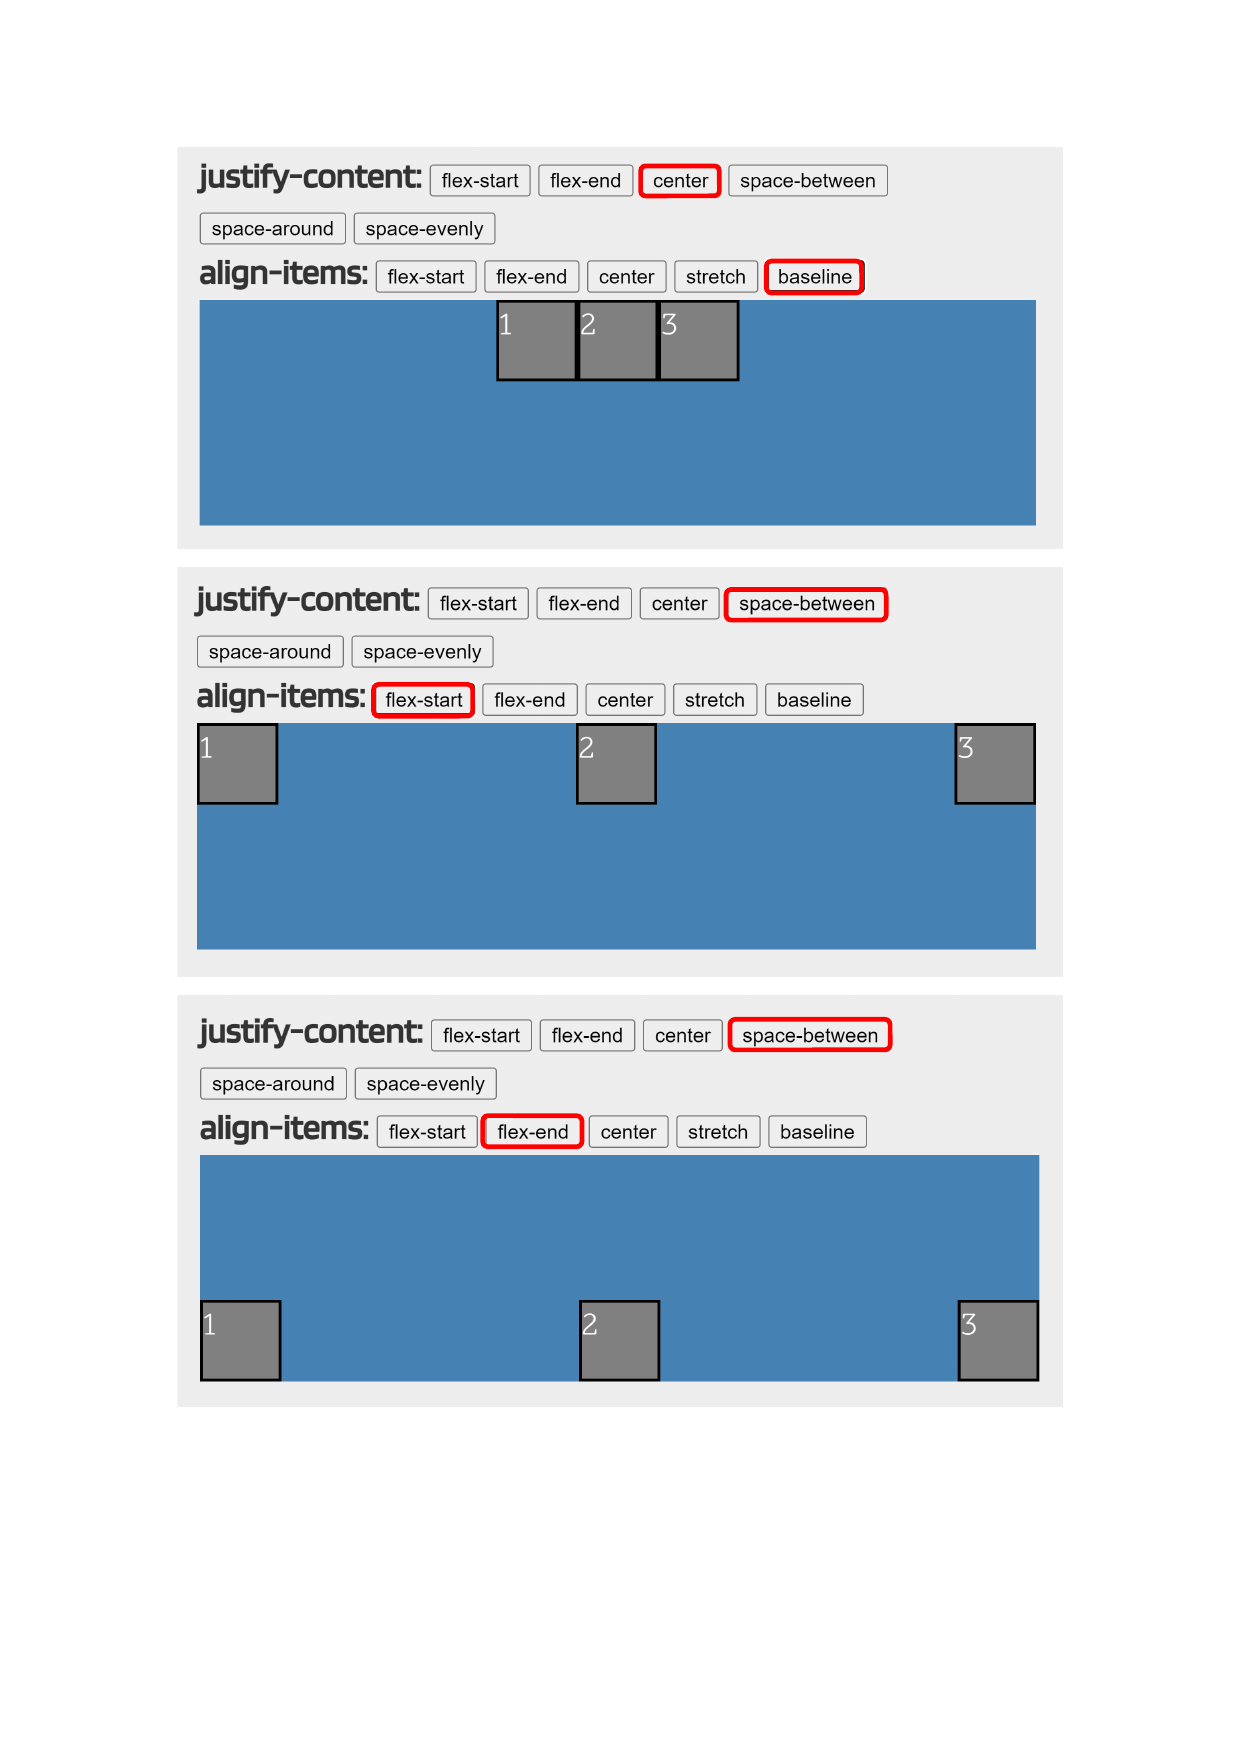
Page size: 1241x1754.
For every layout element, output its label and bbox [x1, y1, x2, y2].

picture [177, 567, 1063, 977]
picture [177, 147, 1063, 549]
picture [177, 995, 1063, 1407]
